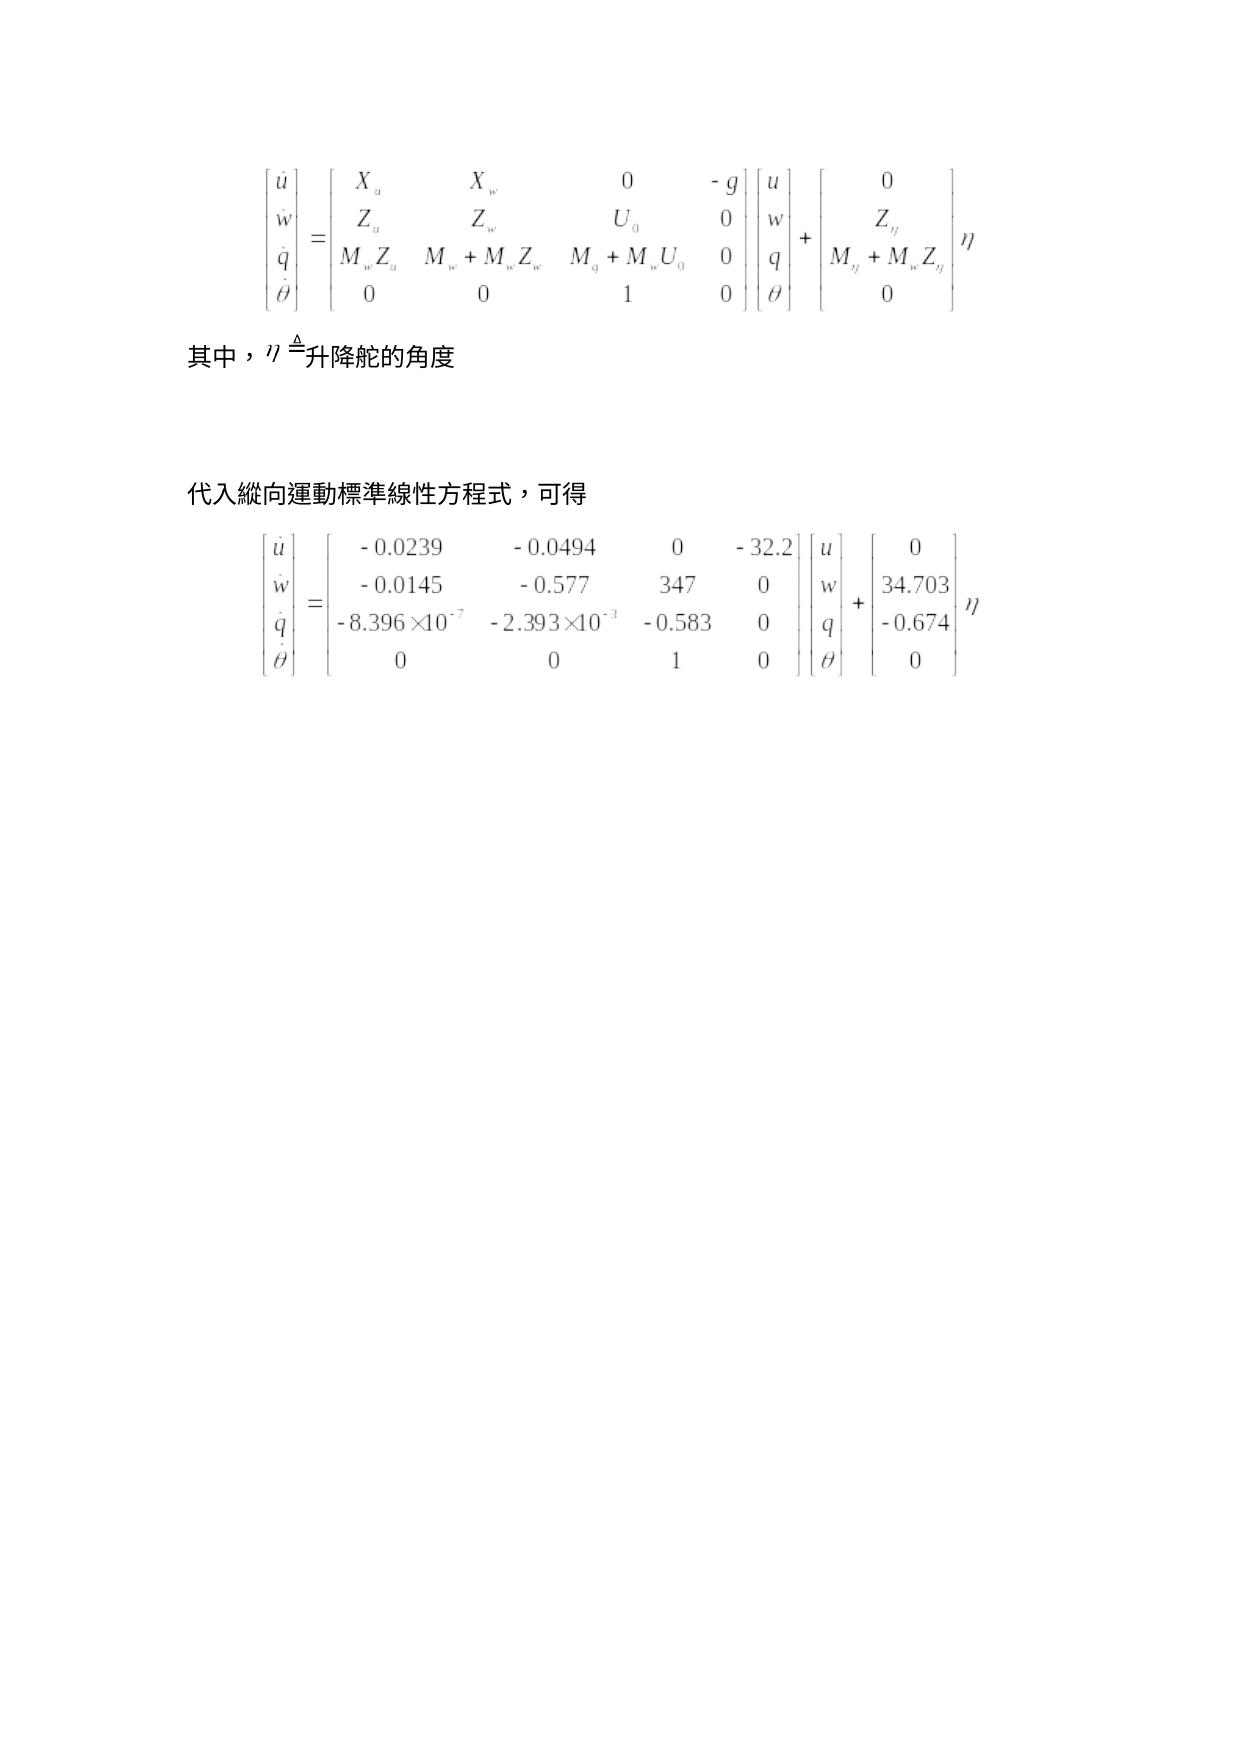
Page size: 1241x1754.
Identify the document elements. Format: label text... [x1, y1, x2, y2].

text 其中，升降舵的角度 [187, 329, 1053, 404]
text 代入縱向運動標準線性方程式，可得 [187, 474, 1053, 511]
